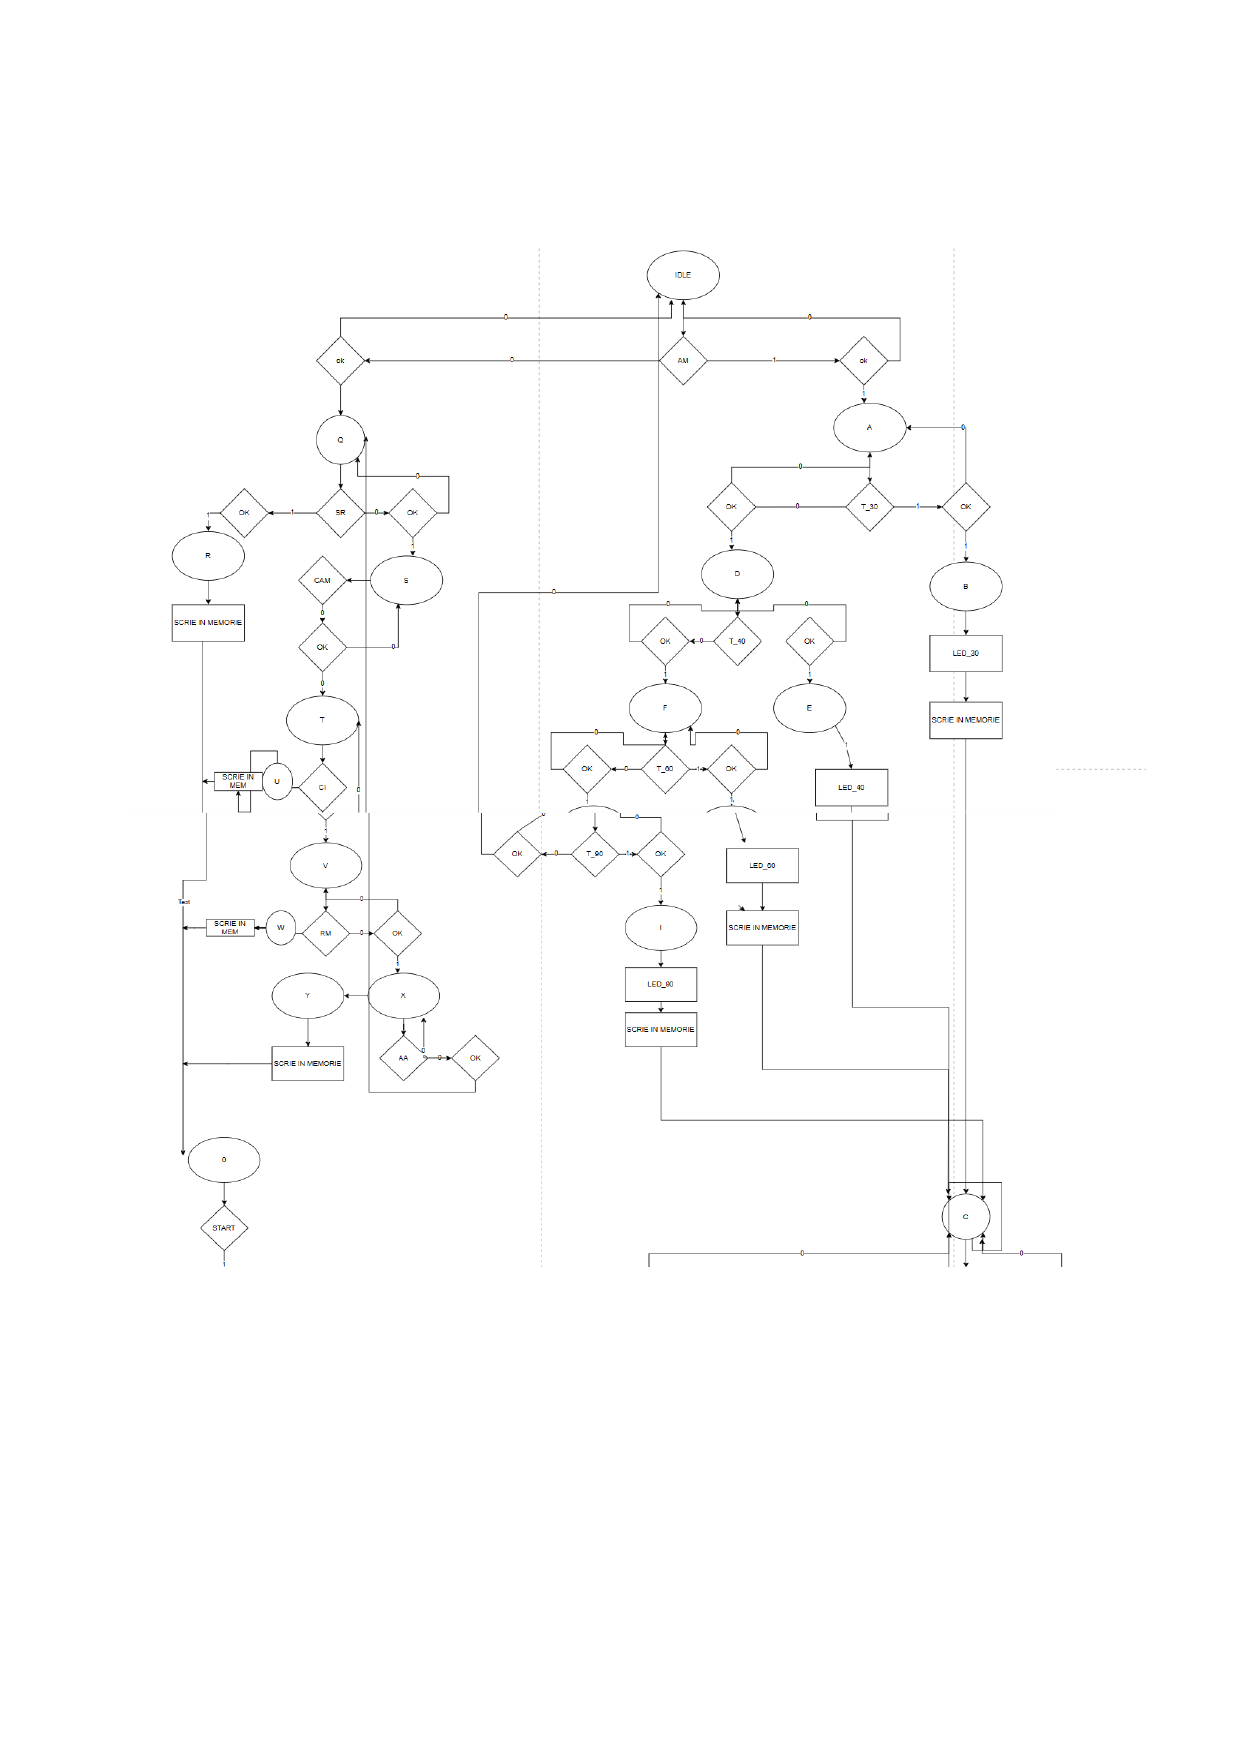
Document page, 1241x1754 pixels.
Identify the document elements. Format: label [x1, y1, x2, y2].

picture [123, 248, 1147, 1267]
